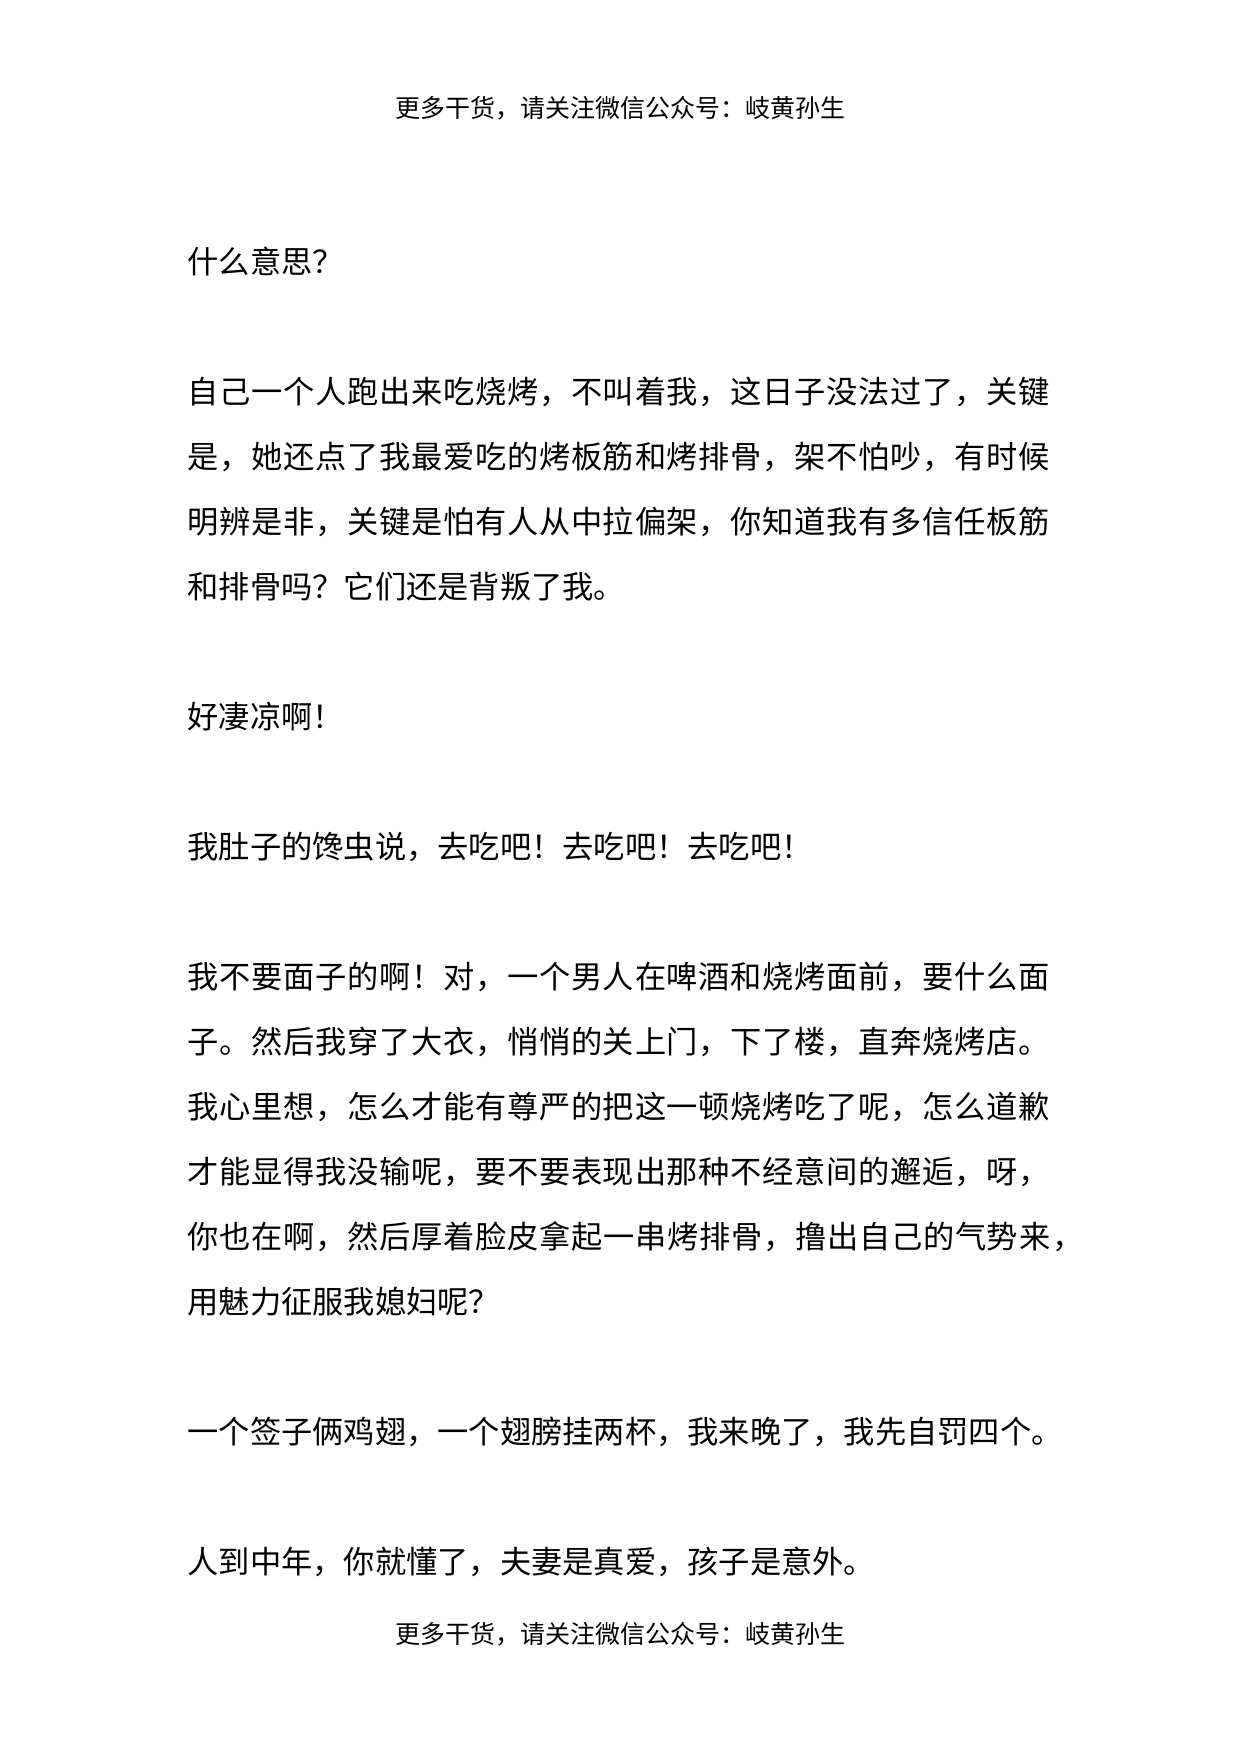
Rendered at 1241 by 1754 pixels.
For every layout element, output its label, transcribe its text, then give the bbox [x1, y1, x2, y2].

text 我肚子的馋虫说，去吃吧！去吃吧！去吃吧！ [187, 812, 1053, 877]
text 自己一个人跑出来吃烧烤，不叫着我，这日子没法过了，关键是，她还点了我最爱吃的烤板筋和烤排骨，架不怕吵，有时候明辨是非，关键是怕有人从中拉偏架，你知道我有多信任板筋和排骨吗？它们还是背叛了我。 [187, 357, 1053, 617]
text 一个签子俩鸡翅，一个翅膀挂两杯，我来晚了，我先自罚四个。 [187, 1397, 1053, 1462]
text 我不要面子的啊！对，一个男人在啤酒和烧烤面前，要什么面子。然后我穿了大衣，悄悄的关上门，下了楼，直奔烧烤店。我心里想，怎么才能有尊严的把这一顿烧烤吃了呢，怎么道歉才能显得我没输呢，要不要表现出那种不经意间的邂逅，呀，你也在啊，然后厚着脸皮拿起一串烤排骨，撸出自己的气势来，用魅力征服我媳妇呢？ [187, 942, 1053, 1332]
text 人到中年，你就懂了，夫妻是真爱，孩子是意外。 [187, 1527, 1053, 1592]
text 好凄凉啊！ [187, 682, 1053, 747]
text 什么意思？ [187, 227, 1053, 292]
